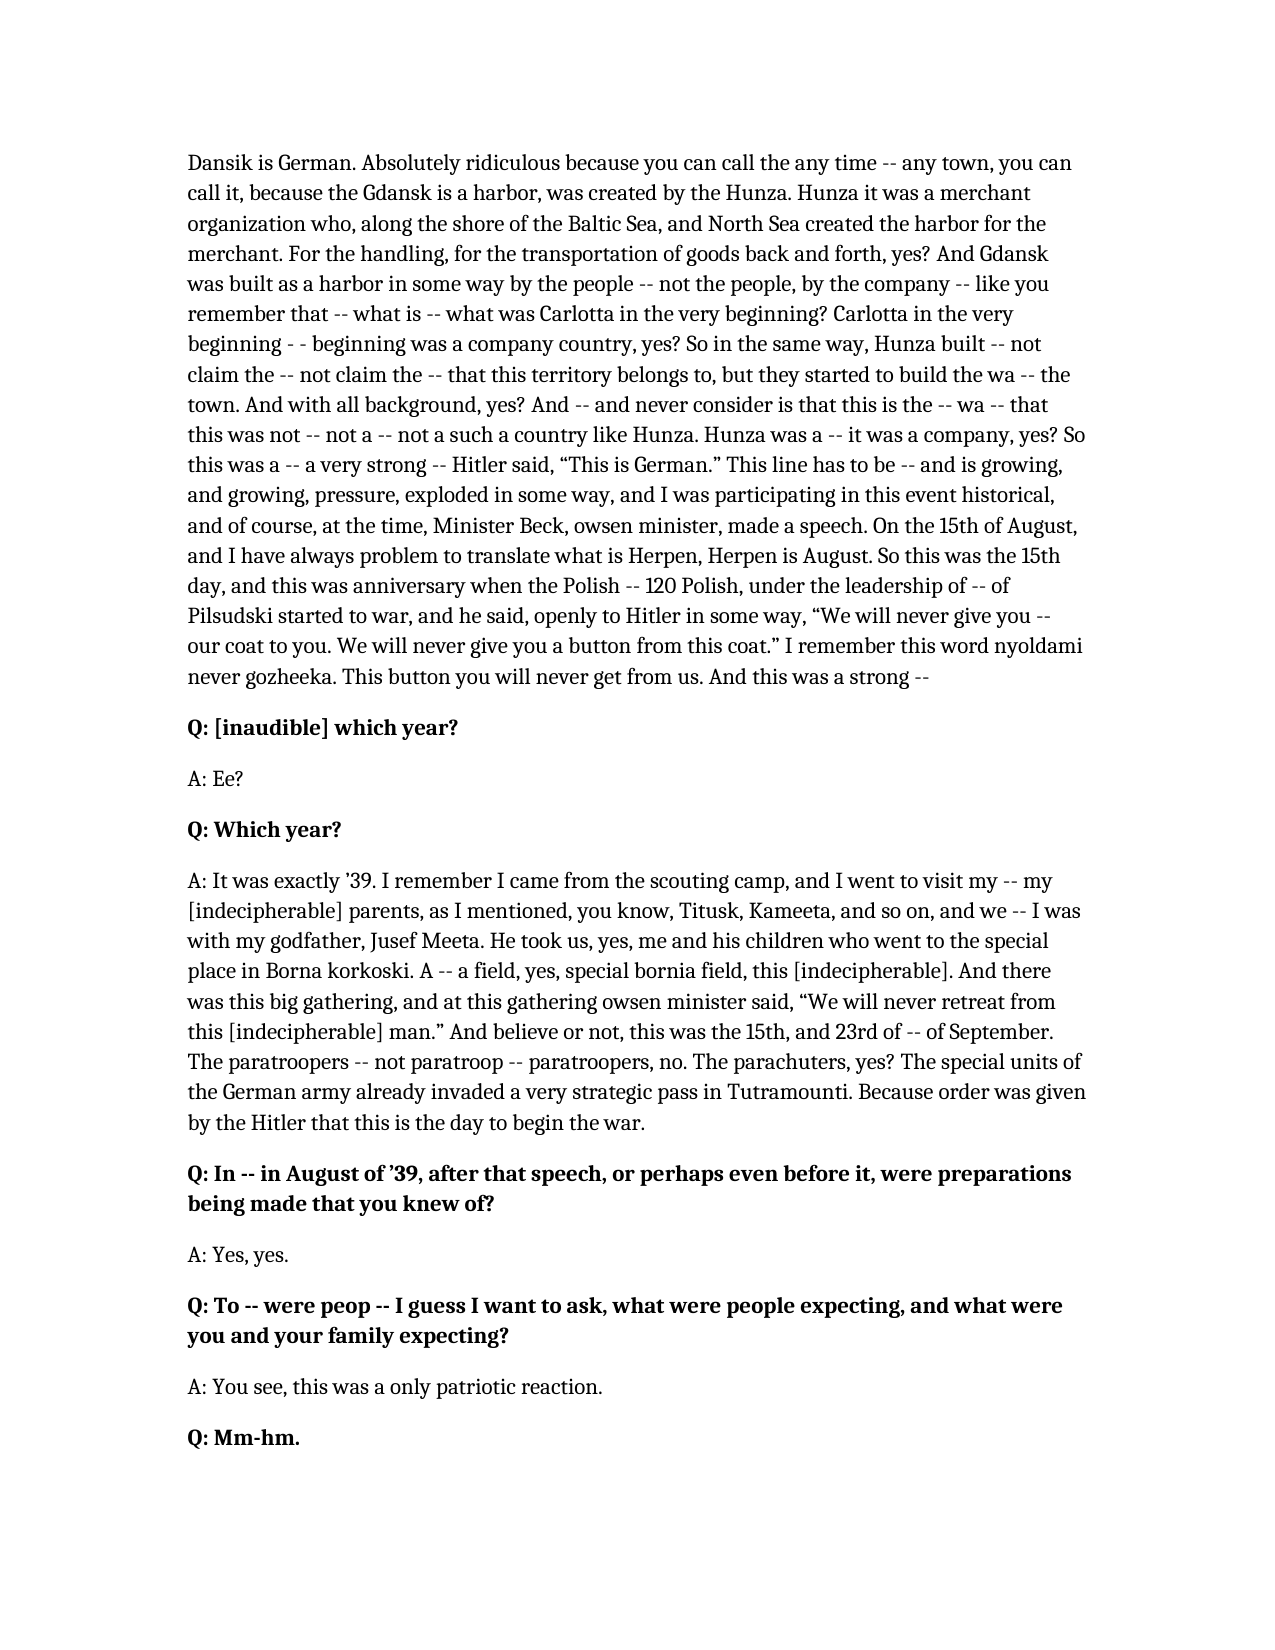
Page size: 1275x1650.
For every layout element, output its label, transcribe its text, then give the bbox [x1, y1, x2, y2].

text Q: In -- in August of ’39, after that speech, or perhaps even before it, were preparations being made that you knew of? [187, 1160, 1087, 1217]
text A: It was exactly ’39. I remember I came from the scouting camp, and I went to visit my -- my [indecipherable] parents, as I mentioned, you know, Titusk, Kameeta, and so on, and we -- I was with my godfather, Jusef Meeta. He took us, yes, me and his children who went to the special place in Borna korkoski. A -- a field, yes, special bornia field, this [indecipherable]. And there was this big gathering, and at this gathering owsen minister said, “We will never retreat from this [indecipherable] man.” And believe or not, this was the 15th, and 23rd of -- of September. The paratroopers -- not paratroop -- paratroopers, no. The parachuters, yes? The special units of the German army already invaded a very strategic pass in Tutramounti. Because order was given by the Hitler that this is the day to begin the war. [187, 868, 1087, 1136]
text Q: To -- were peop -- I guess I want to ask, what were people expecting, and what were you and your family expecting? [187, 1293, 1087, 1349]
text A: Yes, yes. [187, 1242, 1087, 1268]
text Q: [inaudible] which year? [187, 714, 1087, 741]
text A: Ee? [187, 766, 1087, 792]
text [187, 150, 1087, 690]
text Q: Which year? [187, 817, 1087, 843]
text A: You see, this was a only patriotic reaction. [187, 1374, 1087, 1400]
text Q: Mm-hm. [187, 1425, 1087, 1451]
